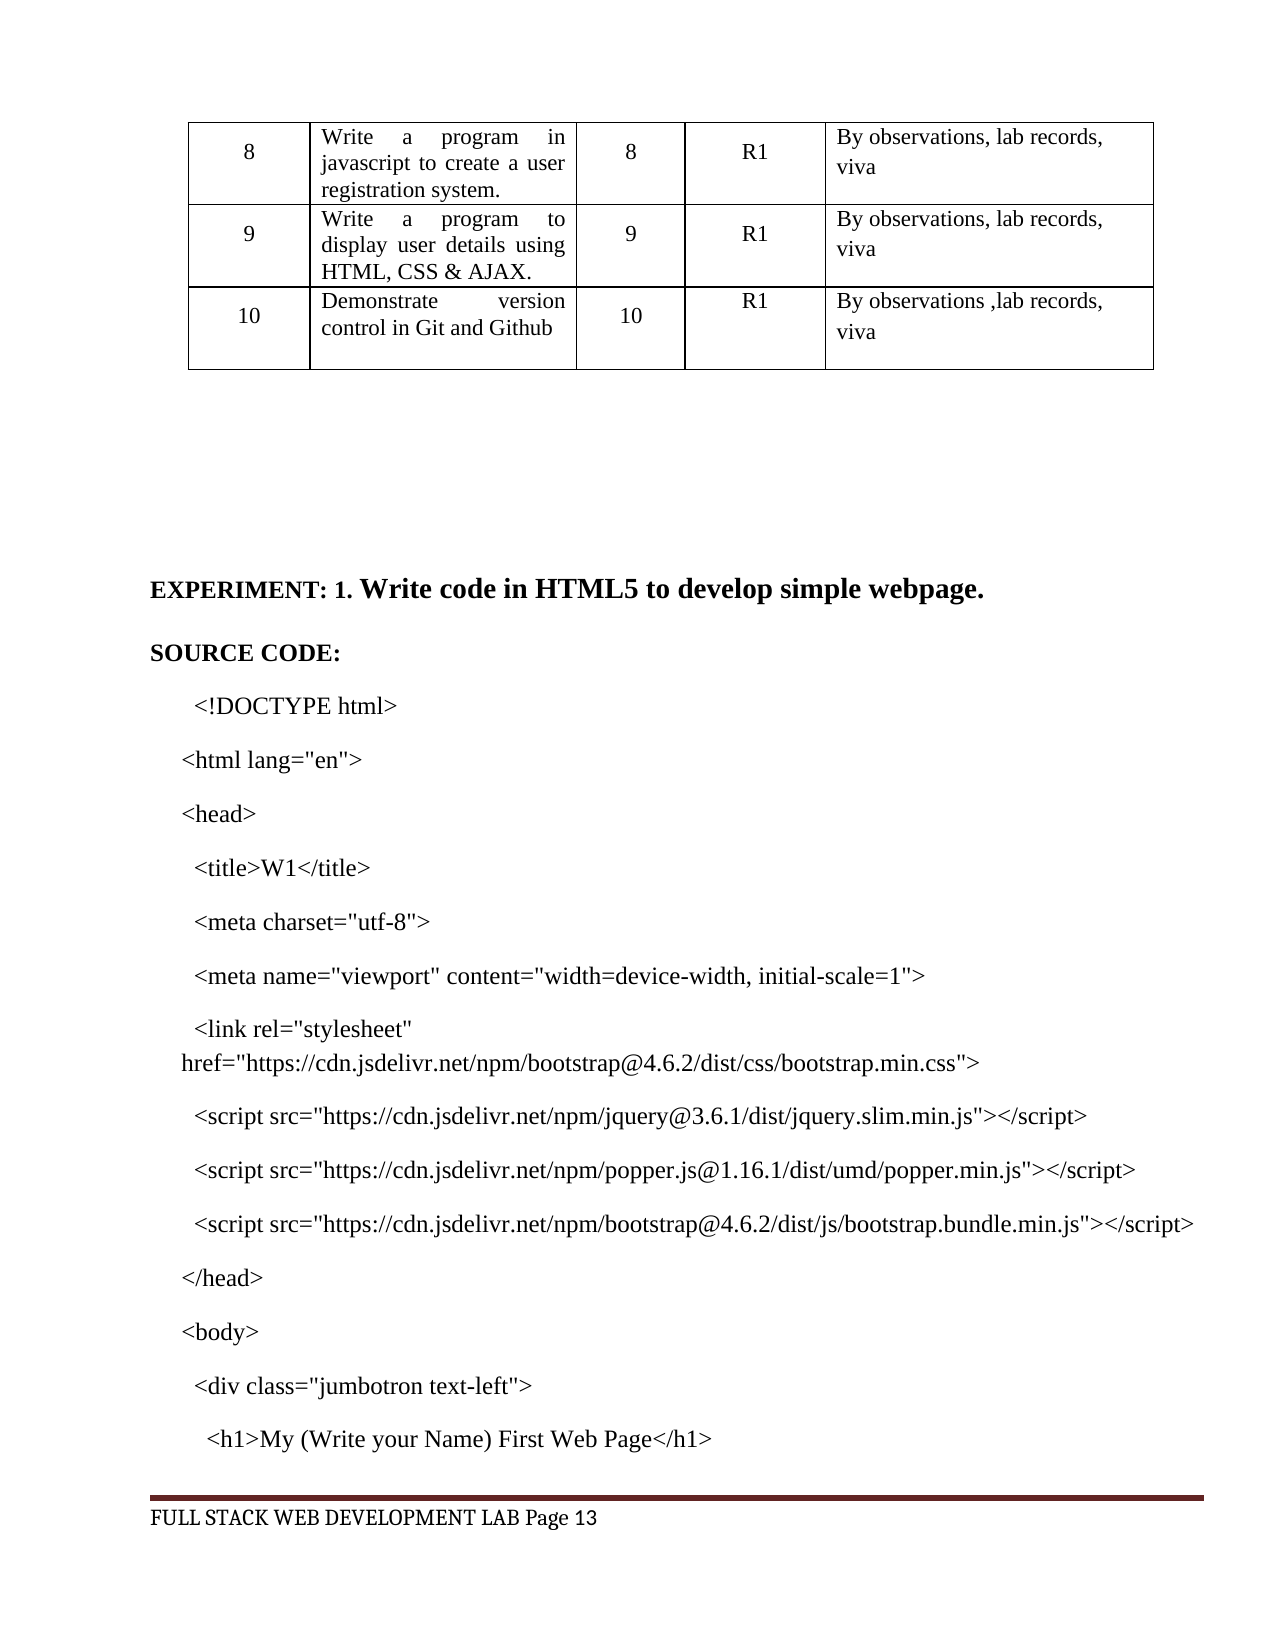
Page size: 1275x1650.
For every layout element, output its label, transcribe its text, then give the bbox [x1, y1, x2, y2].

text <script src="https://cdn.jsdelivr.net/npm/jquery@3.6.1/dist/jquery.slim.min.js"></script> [181, 1101, 1204, 1130]
text SOURCE CODE: [150, 638, 1204, 666]
text <body> [181, 1317, 1204, 1346]
table_cell 10 [577, 288, 684, 369]
text <script src="https://cdn.jsdelivr.net/npm/popper.js@1.16.1/dist/umd/popper.min.js"></script> [181, 1155, 1204, 1184]
table_cell 8 [577, 123, 684, 204]
table_cell Write a program in javascript to create a user registration system. [311, 123, 576, 204]
table_cell 9 [189, 205, 309, 286]
text <!DOCTYPE html> [181, 691, 1204, 720]
table_cell R1 [686, 288, 825, 369]
text <meta name="viewport" content="width=device-width, initial-scale=1"> [181, 961, 1204, 989]
table_cell 10 [189, 288, 309, 369]
text <div class="jumbotron text-left"> [181, 1371, 1204, 1399]
text <h1>My (Write your Name) First Web Page</h1> [181, 1424, 1204, 1453]
text <meta charset="utf-8"> [181, 907, 1204, 936]
table_cell Demonstrate version control in Git and Github [311, 288, 576, 369]
table_cell 9 [577, 205, 684, 286]
table_cell By observations ,lab records, viva [826, 288, 1153, 369]
table_cell By observations, lab records, viva [826, 205, 1153, 286]
text <link rel="stylesheet" href="https://cdn.jsdelivr.net/npm/bootstrap@4.6.2/dist/css/bootstrap.min.css"> [181, 1014, 1204, 1076]
text <title>W1</title> [181, 853, 1204, 882]
table_cell R1 [686, 123, 825, 204]
text </head> [181, 1263, 1204, 1292]
text <script src="https://cdn.jsdelivr.net/npm/bootstrap@4.6.2/dist/js/bootstrap.bundle.min.js"></script> [181, 1209, 1204, 1238]
table_cell 8 [189, 123, 309, 204]
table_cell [826, 123, 1153, 204]
text EXPERIMENT: 1. Write code in HTML5 to develop simple webpage. [150, 571, 1204, 604]
table_cell R1 [686, 205, 825, 286]
table_cell Write a program to display user details using HTML, CSS & AJAX. [311, 205, 576, 286]
text <html lang="en"> [181, 745, 1204, 774]
text <head> [181, 799, 1204, 828]
